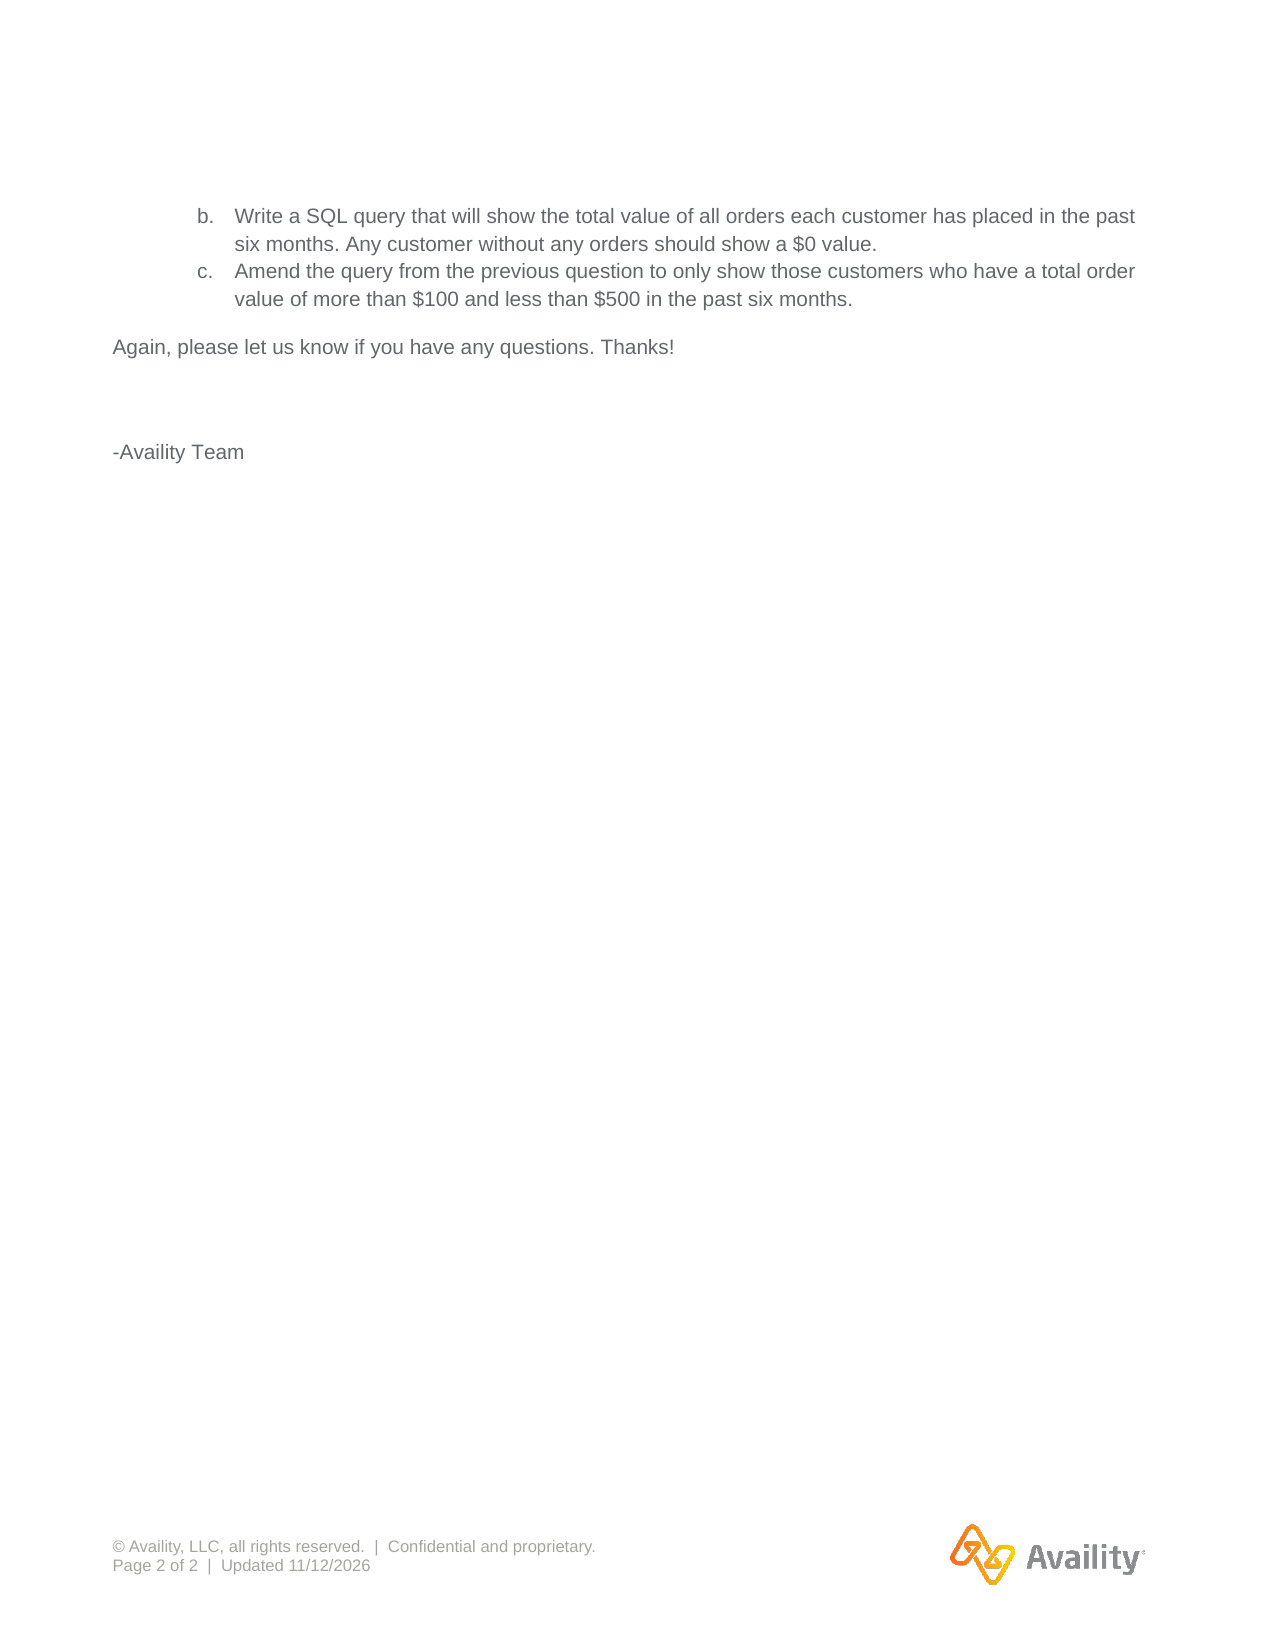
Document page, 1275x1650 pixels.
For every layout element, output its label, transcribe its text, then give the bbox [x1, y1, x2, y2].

list Write a SQL query that will show the total value of all orders each customer has placed in the past six months. Any customer without any orders should show a $0 value. [197, 204, 1162, 255]
text Again, please let us know if you have any questions. Thanks! [112, 335, 1162, 359]
picture [950, 1524, 1146, 1585]
list Amend the query from the previous question to only show those customers who have a total order value of more than $100 and less than $500 in the past six months. [197, 259, 1162, 310]
text -Availity Team [112, 440, 1162, 464]
